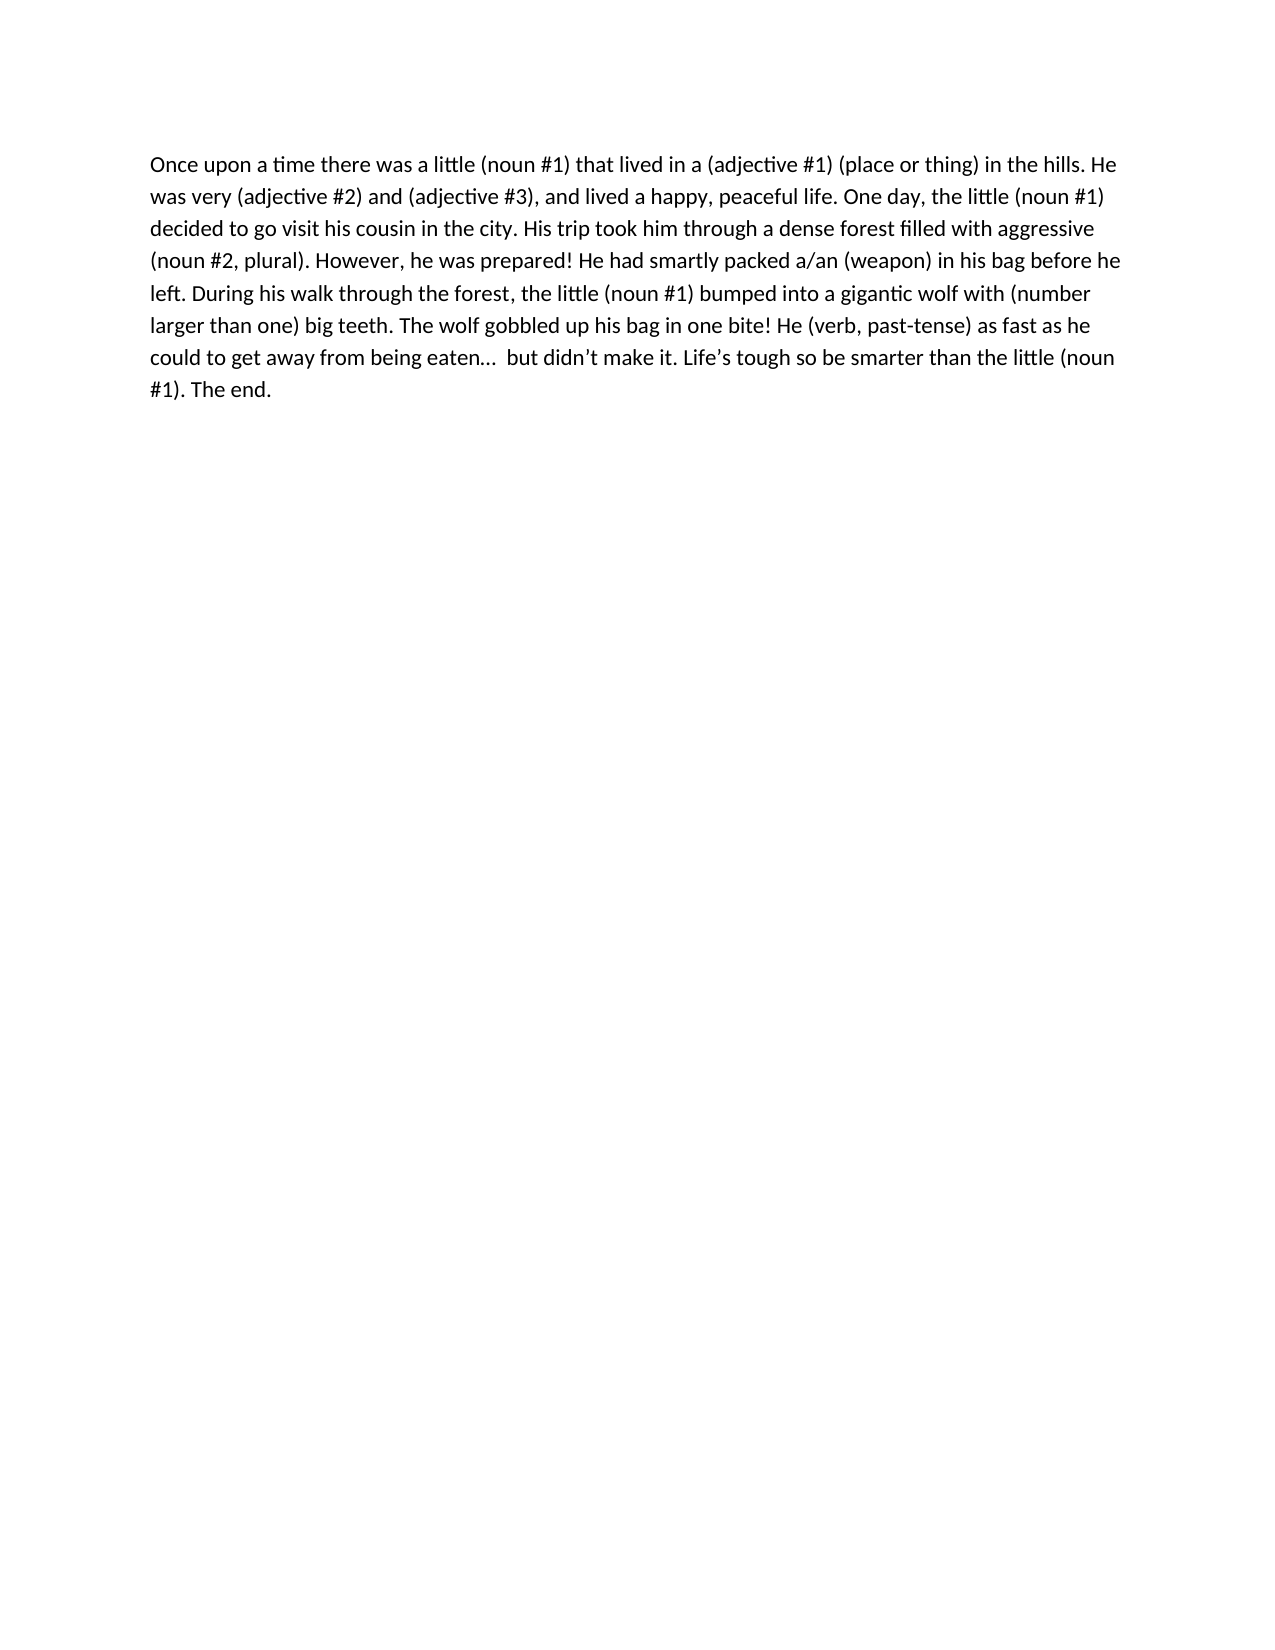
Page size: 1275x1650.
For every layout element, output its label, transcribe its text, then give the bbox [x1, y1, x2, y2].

text Once upon a time there was a little (noun #1) that lived in a (adjective #1) (place or thing) in the hills. He was very (adjective #2) and (adjective #3), and lived a happy, peaceful life. One day, the little (noun #1) decided to go visit his cousin in the city. His trip took him through a dense forest filled with aggressive (noun #2, plural). However, he was prepared! He had smartly packed a/an (weapon) in his bag before he left. During his walk through the forest, the little (noun #1) bumped into a gigantic wolf with (number larger than one) big teeth. The wolf gobbled up his bag in one bite! He (verb, past-tense) as fast as he could to get away from being eaten… but didn’t make it. Life’s tough so be smarter than the little (noun #1). The end. [150, 150, 1125, 403]
